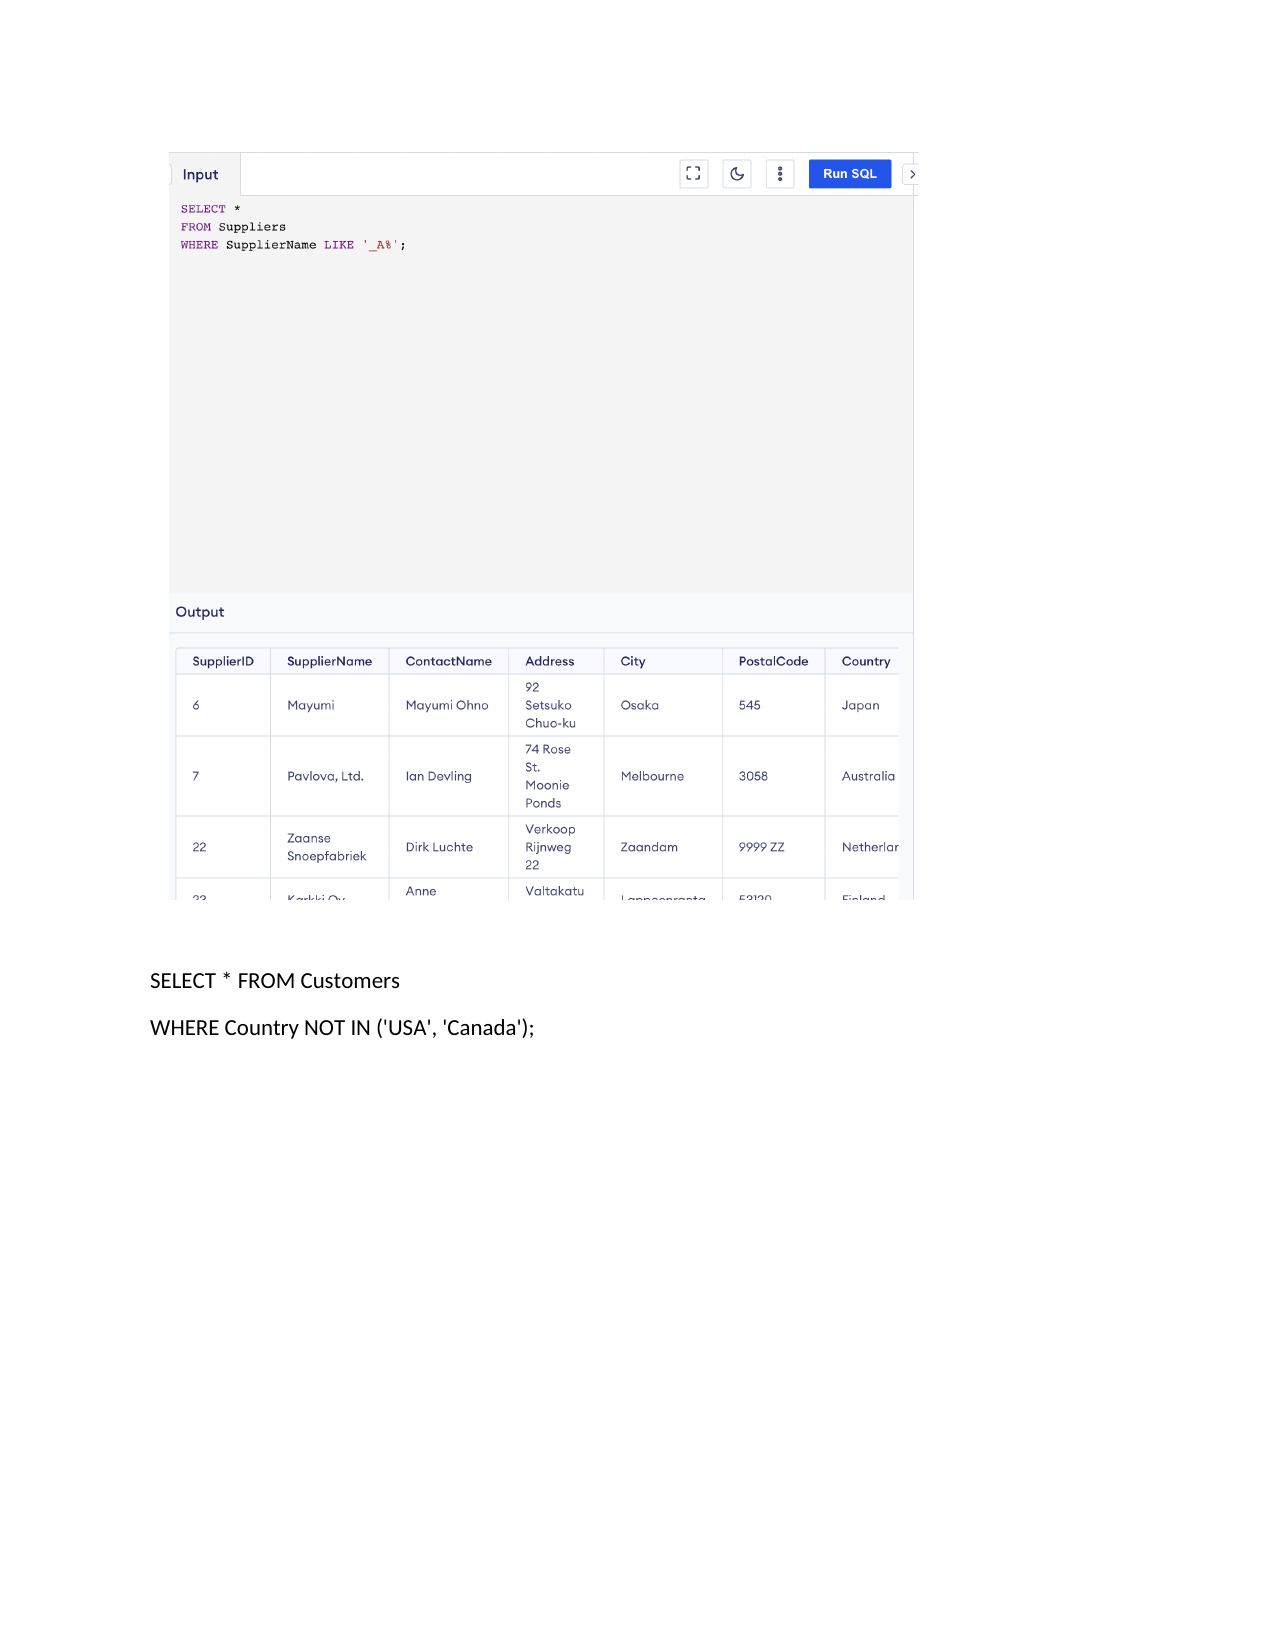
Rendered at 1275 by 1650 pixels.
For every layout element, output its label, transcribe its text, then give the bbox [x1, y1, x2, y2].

text WHERE Country NOT IN ('USA', 'Canada'); [150, 1013, 1125, 1041]
text SELECT * FROM Customers [150, 966, 1125, 994]
